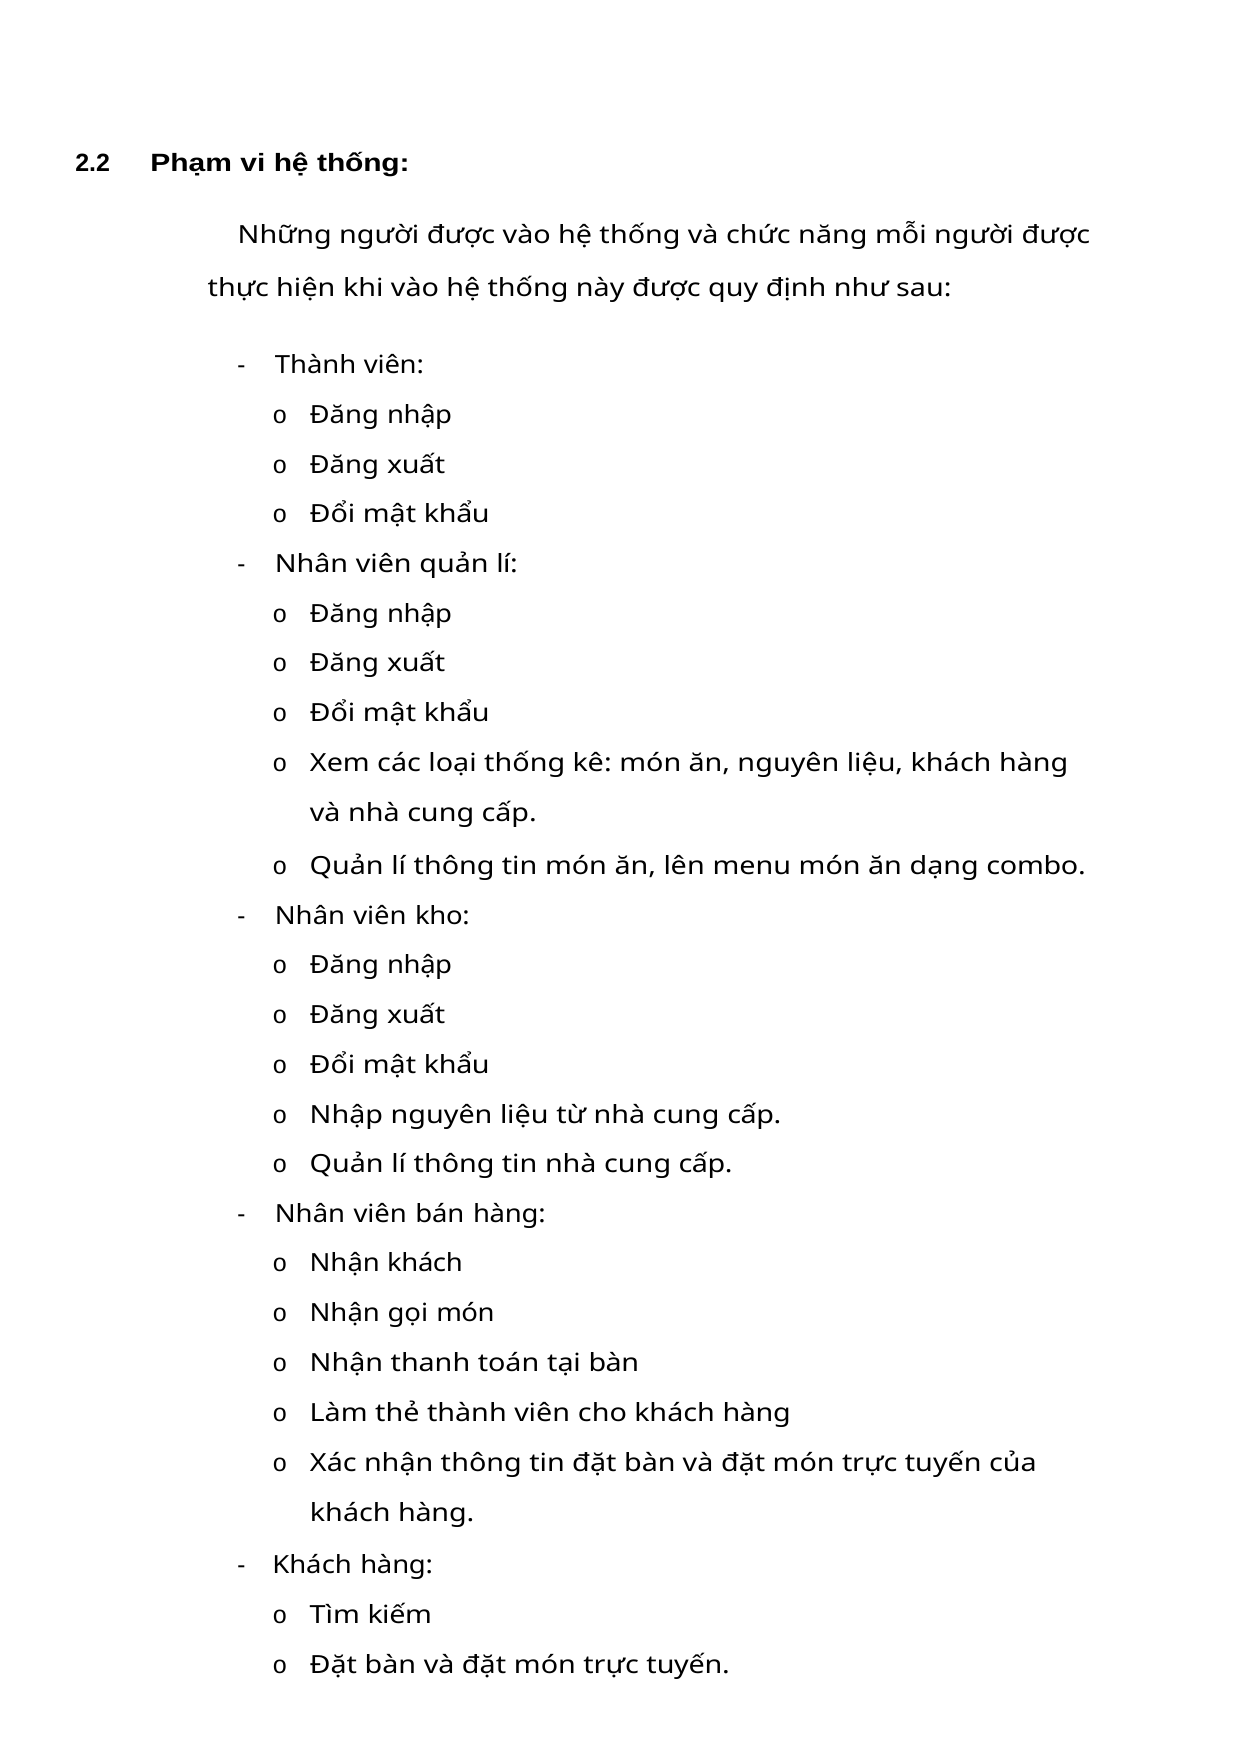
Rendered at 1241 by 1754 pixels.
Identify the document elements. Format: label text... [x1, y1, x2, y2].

list Đăng nhập [272, 947, 1181, 981]
list Nhận thanh toán tại bàn [272, 1344, 1181, 1379]
list Đăng nhập [272, 595, 1181, 629]
text Những người được vào hệ thống và chức năng mỗi người được thực hiện khi vào hệ thống này được quy định như sau: [207, 217, 1137, 304]
list Xem các loại thống kê: món ăn, nguyên liệu, khách hàng và nhà cung cấp. [272, 744, 1089, 829]
list Làm thẻ thành viên cho khách hàng [272, 1394, 1181, 1429]
list Đổi mật khẩu [272, 695, 1181, 729]
list Nhận gọi món [272, 1295, 1181, 1329]
list Nhập nguyên liệu từ nhà cung cấp. [272, 1096, 1181, 1131]
list Nhân viên quản lí: [237, 546, 1181, 580]
list Nhận khách [272, 1245, 1181, 1279]
list Đổi mật khẩu [272, 496, 1181, 530]
list Khách hàng: [237, 1547, 1181, 1581]
list Phạm vi hệ thống: [75, 148, 1181, 177]
list Đăng xuất [272, 997, 1181, 1031]
list Nhân viên kho: [237, 897, 1181, 931]
list Đổi mật khẩu [272, 1046, 1181, 1081]
list Quản lí thông tin nhà cung cấp. [272, 1146, 1181, 1180]
list Đăng xuất [272, 645, 1181, 679]
list Quản lí thông tin món ăn, lên menu món ăn dạng combo. [272, 848, 1181, 882]
list Nhân viên bán hàng: [237, 1196, 1181, 1229]
list Đăng nhập [272, 397, 1181, 431]
list Đặt bàn và đặt món trực tuyến. [272, 1647, 1181, 1681]
list Đăng xuất [272, 446, 1181, 481]
list Thành viên: [237, 347, 1181, 381]
list Xác nhận thông tin đặt bàn và đặt món trực tuyến của khách hàng. [272, 1444, 1089, 1528]
list Tìm kiếm [272, 1597, 1181, 1631]
